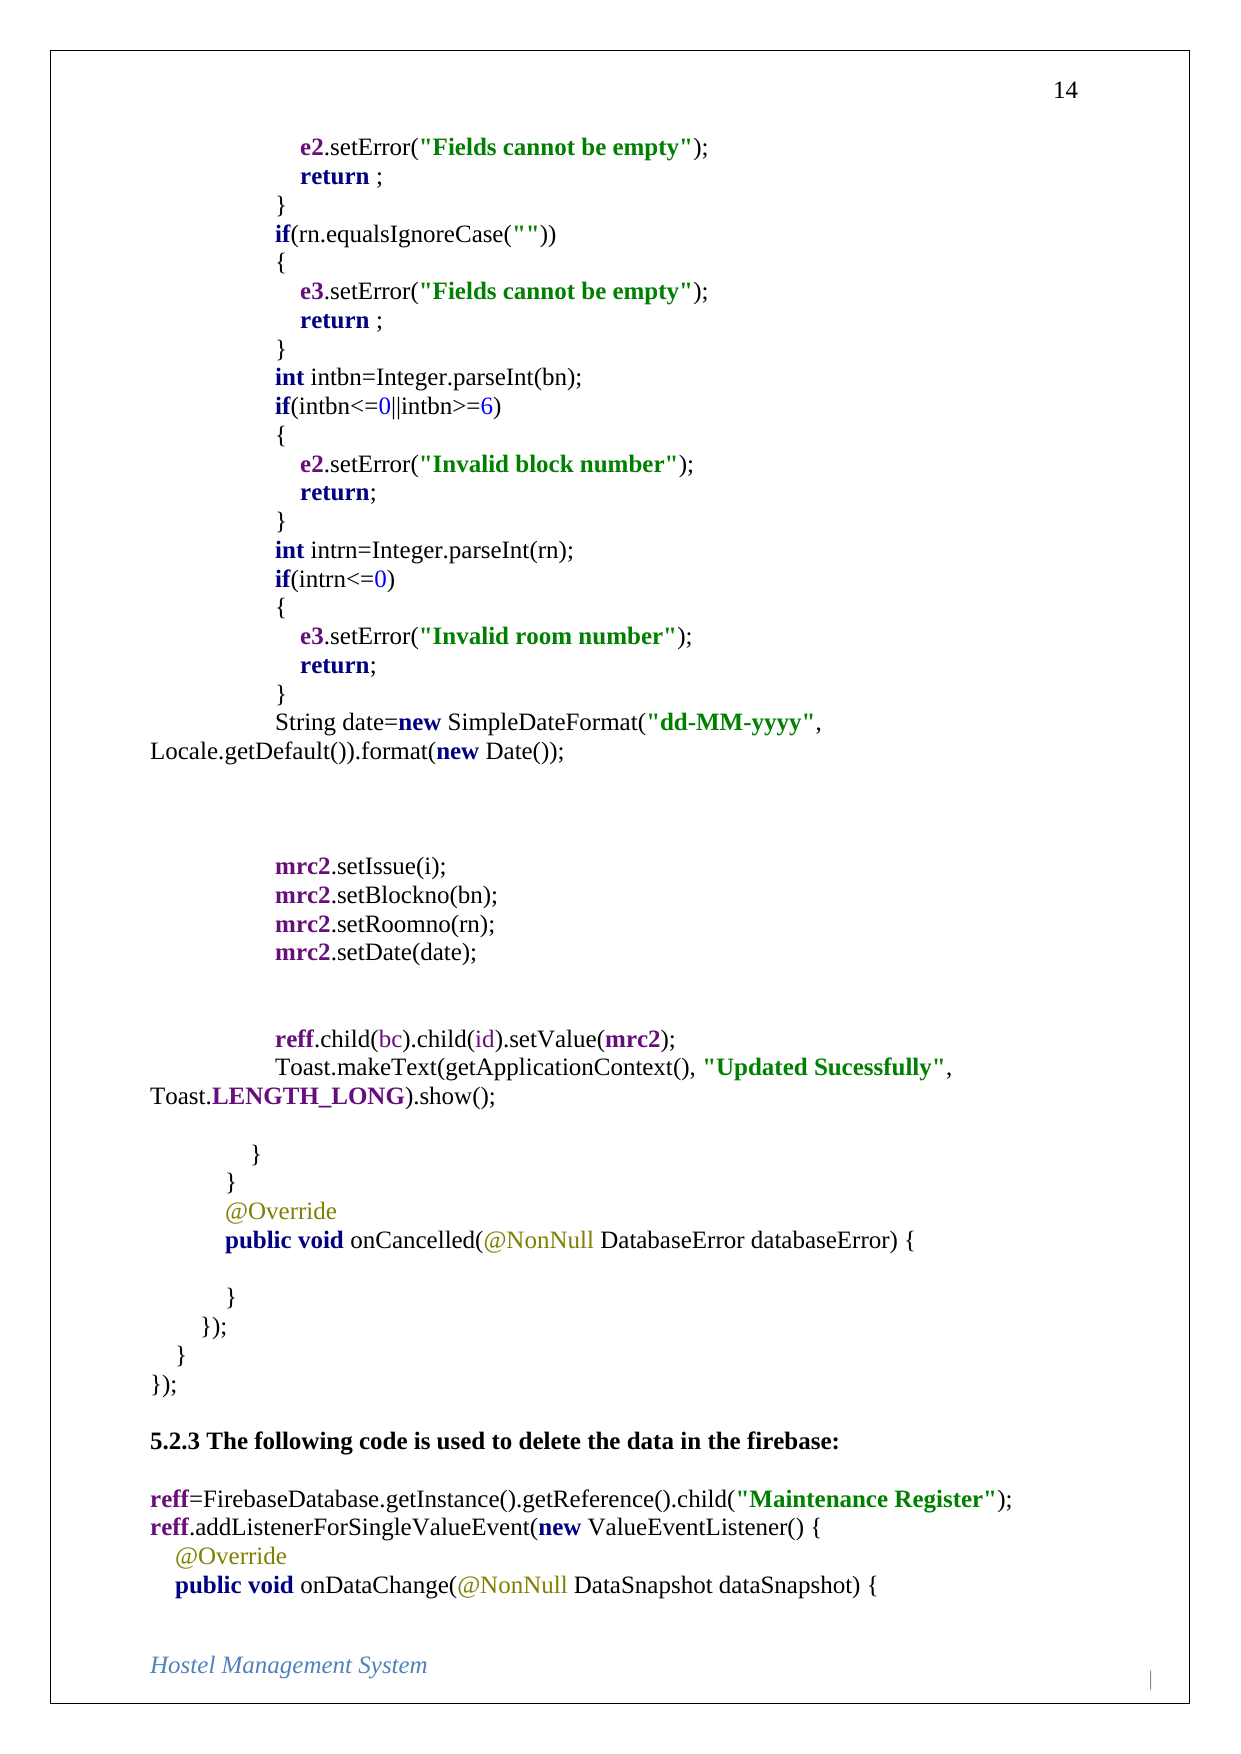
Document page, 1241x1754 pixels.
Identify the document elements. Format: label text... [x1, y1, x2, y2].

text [150, 1484, 1078, 1599]
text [150, 132, 1078, 1397]
text 5.2.3 The following code is used to delete the data in the firebase: [150, 1426, 1078, 1455]
